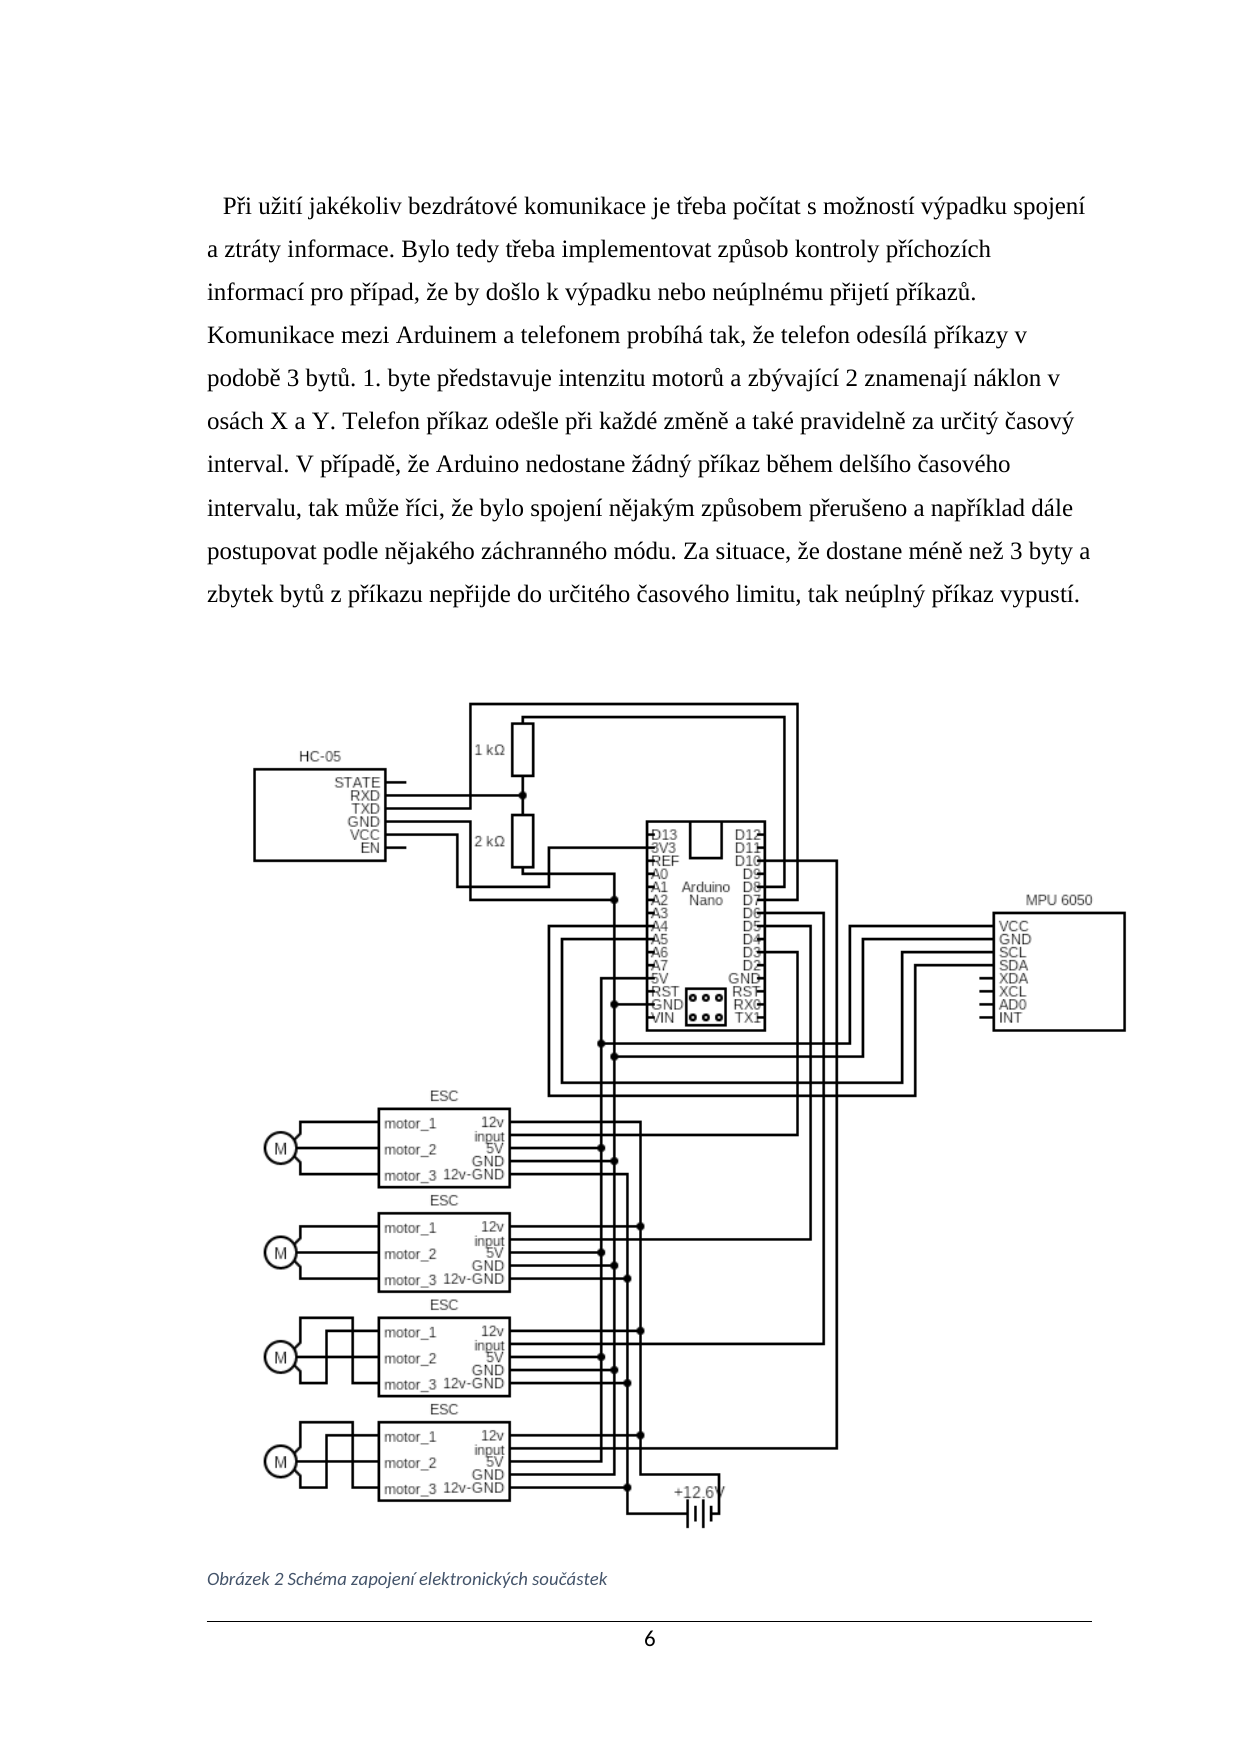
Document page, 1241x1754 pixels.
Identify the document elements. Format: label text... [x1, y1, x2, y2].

text Při užití jakékoliv bezdrátové komunikace je třeba počítat s možností výpadku spojení a ztráty informace. Bylo tedy třeba implementovat způsob kontroly příchozích informací pro případ, že by došlo k výpadku nebo neúplnému přijetí příkazů. Komunikace mezi Arduinem a telefonem probíhá tak, že telefon odesílá příkazy v podobě 3 bytů. 1. byte představuje intenzitu motorů a zbývající 2 znamenají náklon v osách X a Y. Telefon příkaz odešle při každé změně a také pravidelně za určitý časový interval. V případě, že Arduino nedostane žádný příkaz během delšího časového intervalu, tak může říci, že bylo spojení nějakým způsobem přerušeno a například dále postupovat podle nějakého záchranného módu. Za situace, že dostane méně než 3 byty a zbytek bytů z příkazu nepřijde do určitého časového limitu, tak neúplný příkaz vypustí. [207, 191, 1092, 608]
picture [222, 665, 1164, 1553]
text Obrázek 2 Schéma zapojení elektronických součástek [207, 1567, 1092, 1590]
